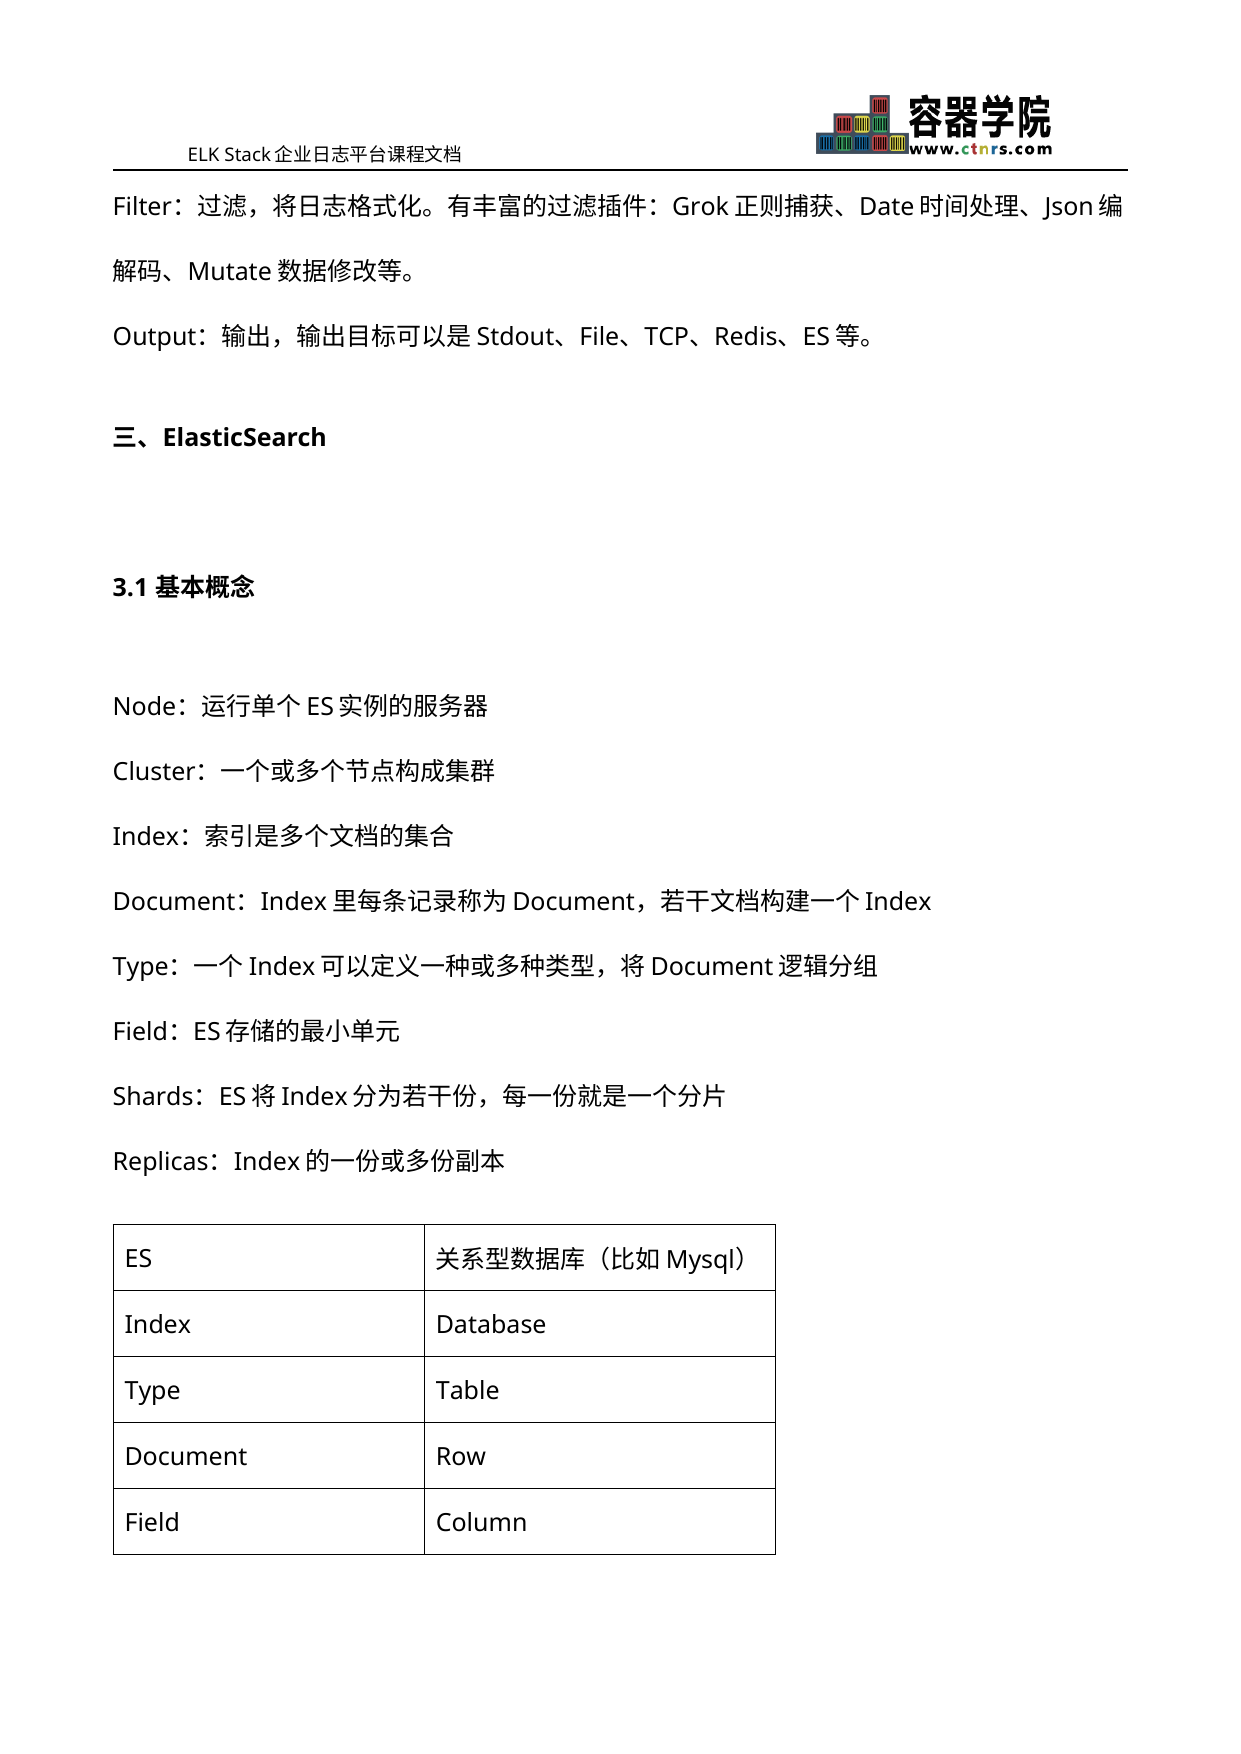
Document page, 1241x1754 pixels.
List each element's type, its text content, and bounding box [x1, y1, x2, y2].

table_header 关系型数据库（比如Mysql） [425, 1225, 775, 1290]
text Field：ES存储的最小单元 [112, 997, 1128, 1062]
text Document：Index里每条记录称为Document，若干文档构建一个Index [112, 867, 1128, 932]
table_cell Database [425, 1291, 775, 1356]
table_cell Table [425, 1357, 775, 1422]
subtitle 3.1 基本概念 [112, 553, 1128, 618]
text Cluster：一个或多个节点构成集群 [112, 737, 1128, 802]
text Output：输出，输出目标可以是Stdout、File、TCP、Redis、ES等。 [112, 302, 1128, 367]
text Filter：过滤，将日志格式化。有丰富的过滤插件：Grok正则捕获、Date时间处理、Json编解码、Mutate数据修改等。 [112, 172, 1128, 302]
picture [810, 88, 1053, 162]
table_header ES [114, 1225, 424, 1290]
table_cell Index [114, 1291, 424, 1356]
table_cell Row [425, 1423, 775, 1488]
subtitle 三、ElasticSearch [112, 403, 1128, 468]
table_cell Document [114, 1423, 424, 1488]
text Node：运行单个ES实例的服务器 [112, 672, 1128, 737]
text Type：一个Index可以定义一种或多种类型，将Document逻辑分组 [112, 932, 1128, 997]
text Replicas：Index的一份或多份副本 [112, 1127, 1128, 1192]
table_cell Column [425, 1489, 775, 1554]
table_cell Type [114, 1357, 424, 1422]
table_cell Field [114, 1489, 424, 1554]
text Shards：ES将Index分为若干份，每一份就是一个分片 [112, 1062, 1128, 1127]
text Index：索引是多个文档的集合 [112, 802, 1128, 867]
